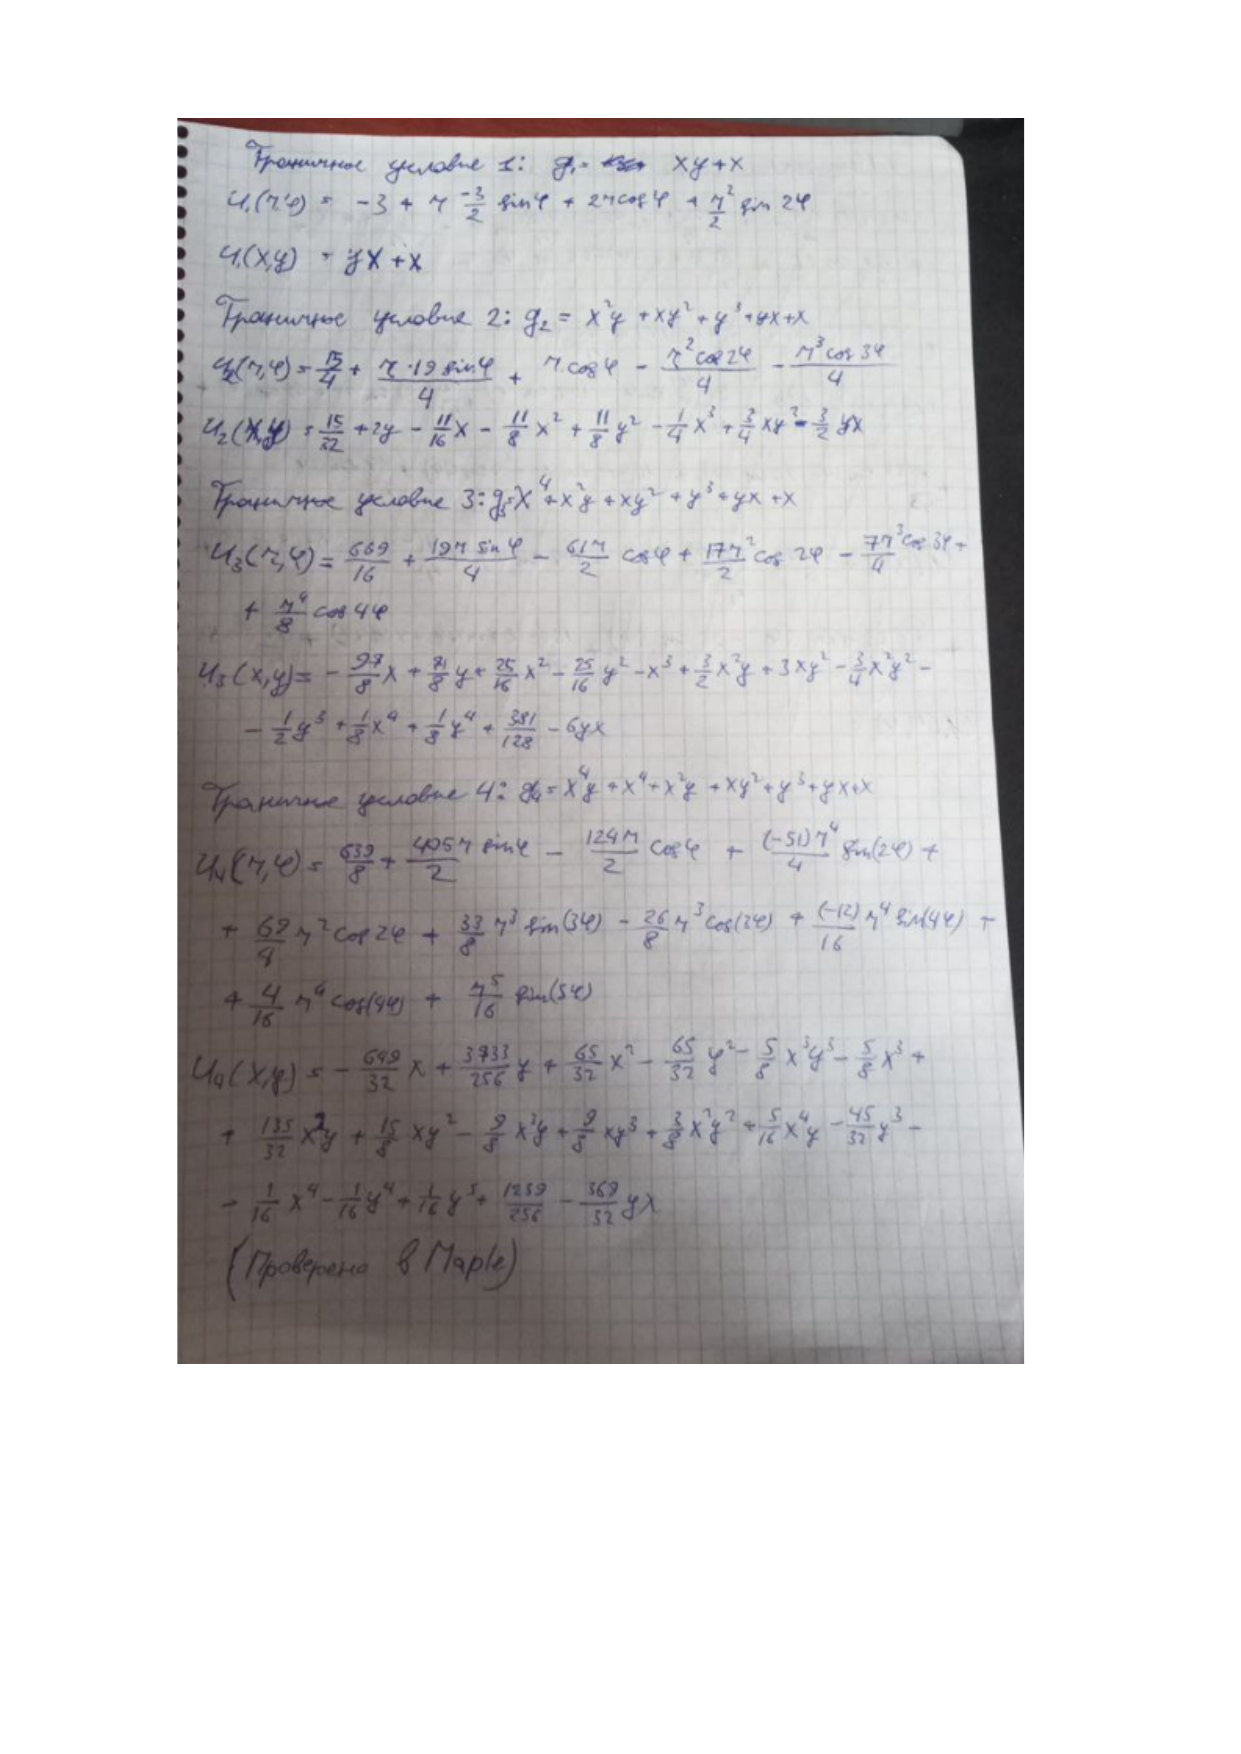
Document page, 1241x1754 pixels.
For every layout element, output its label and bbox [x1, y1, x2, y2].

picture [177, 118, 1025, 1364]
